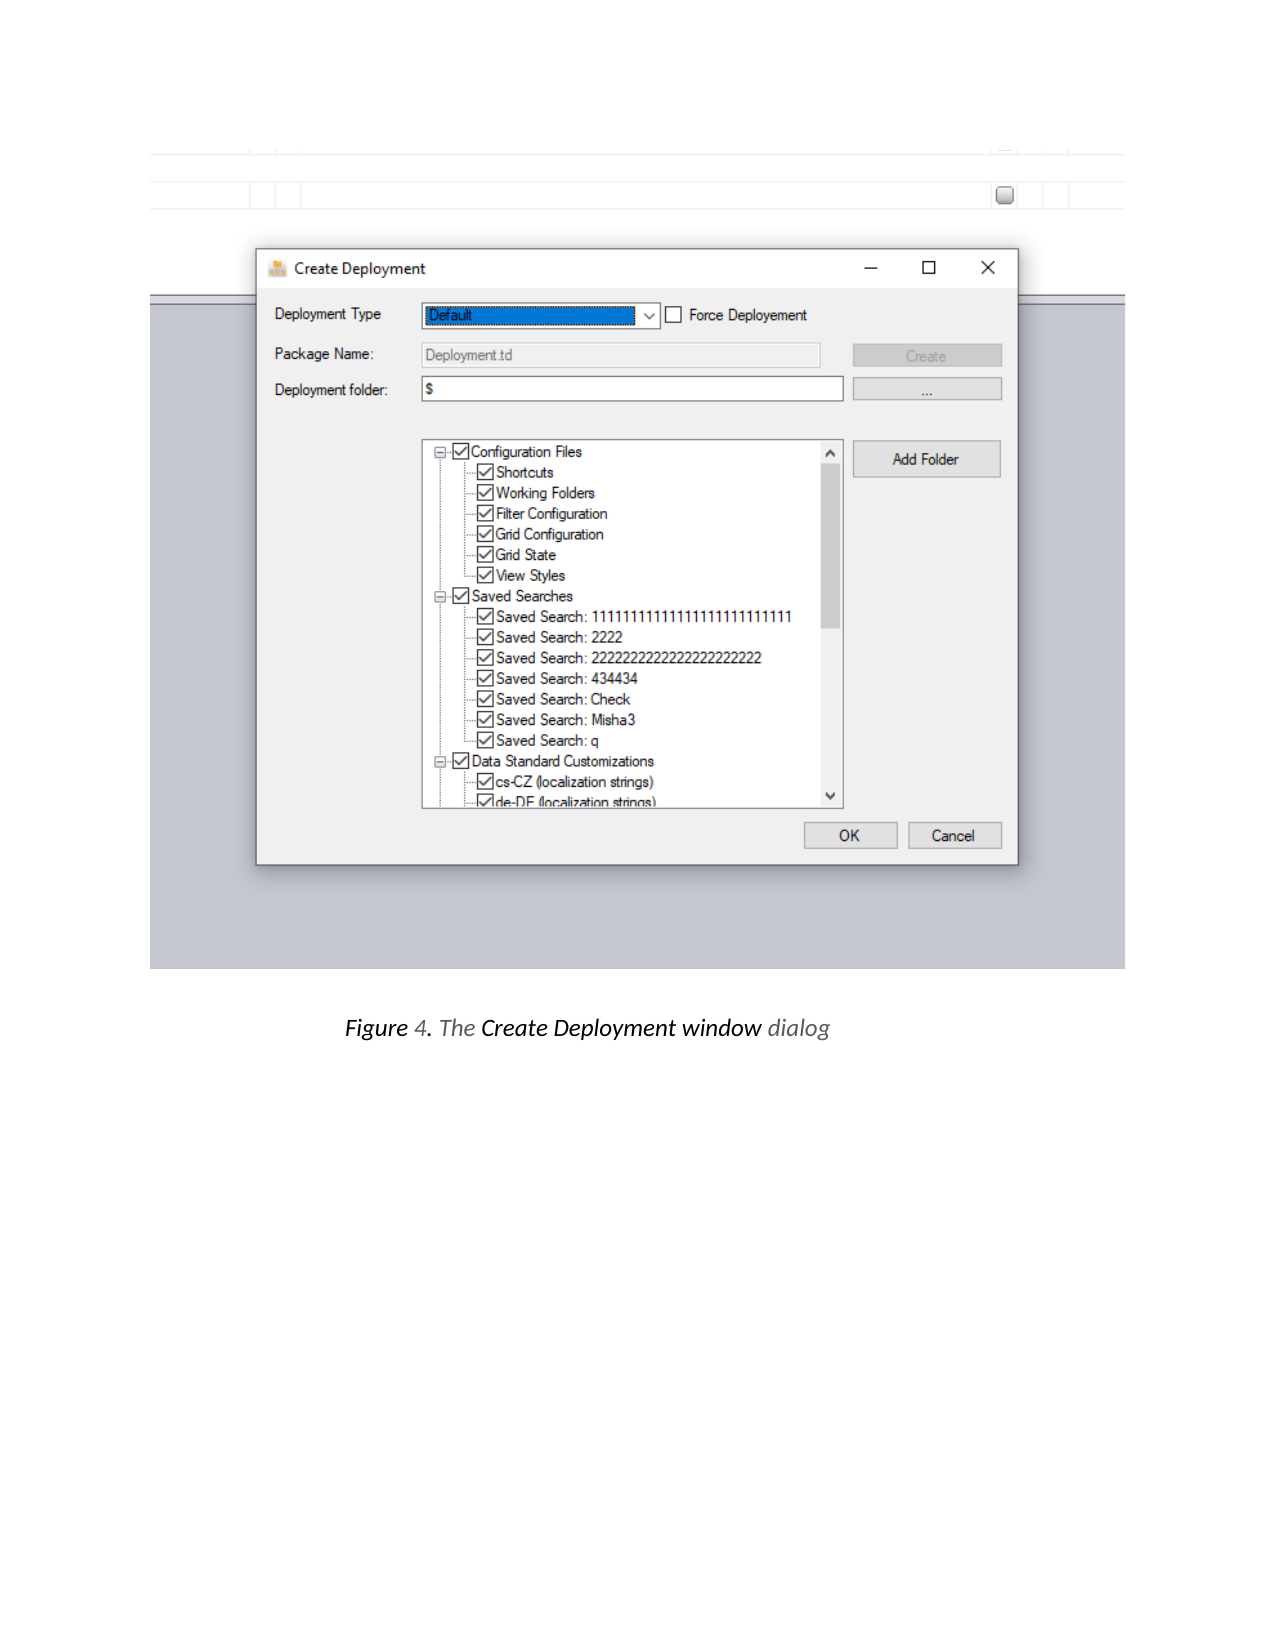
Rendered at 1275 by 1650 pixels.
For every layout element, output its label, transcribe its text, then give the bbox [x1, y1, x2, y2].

text Figure 4. The Create Deployment window dialog [150, 1012, 1027, 1042]
picture [150, 150, 1125, 969]
